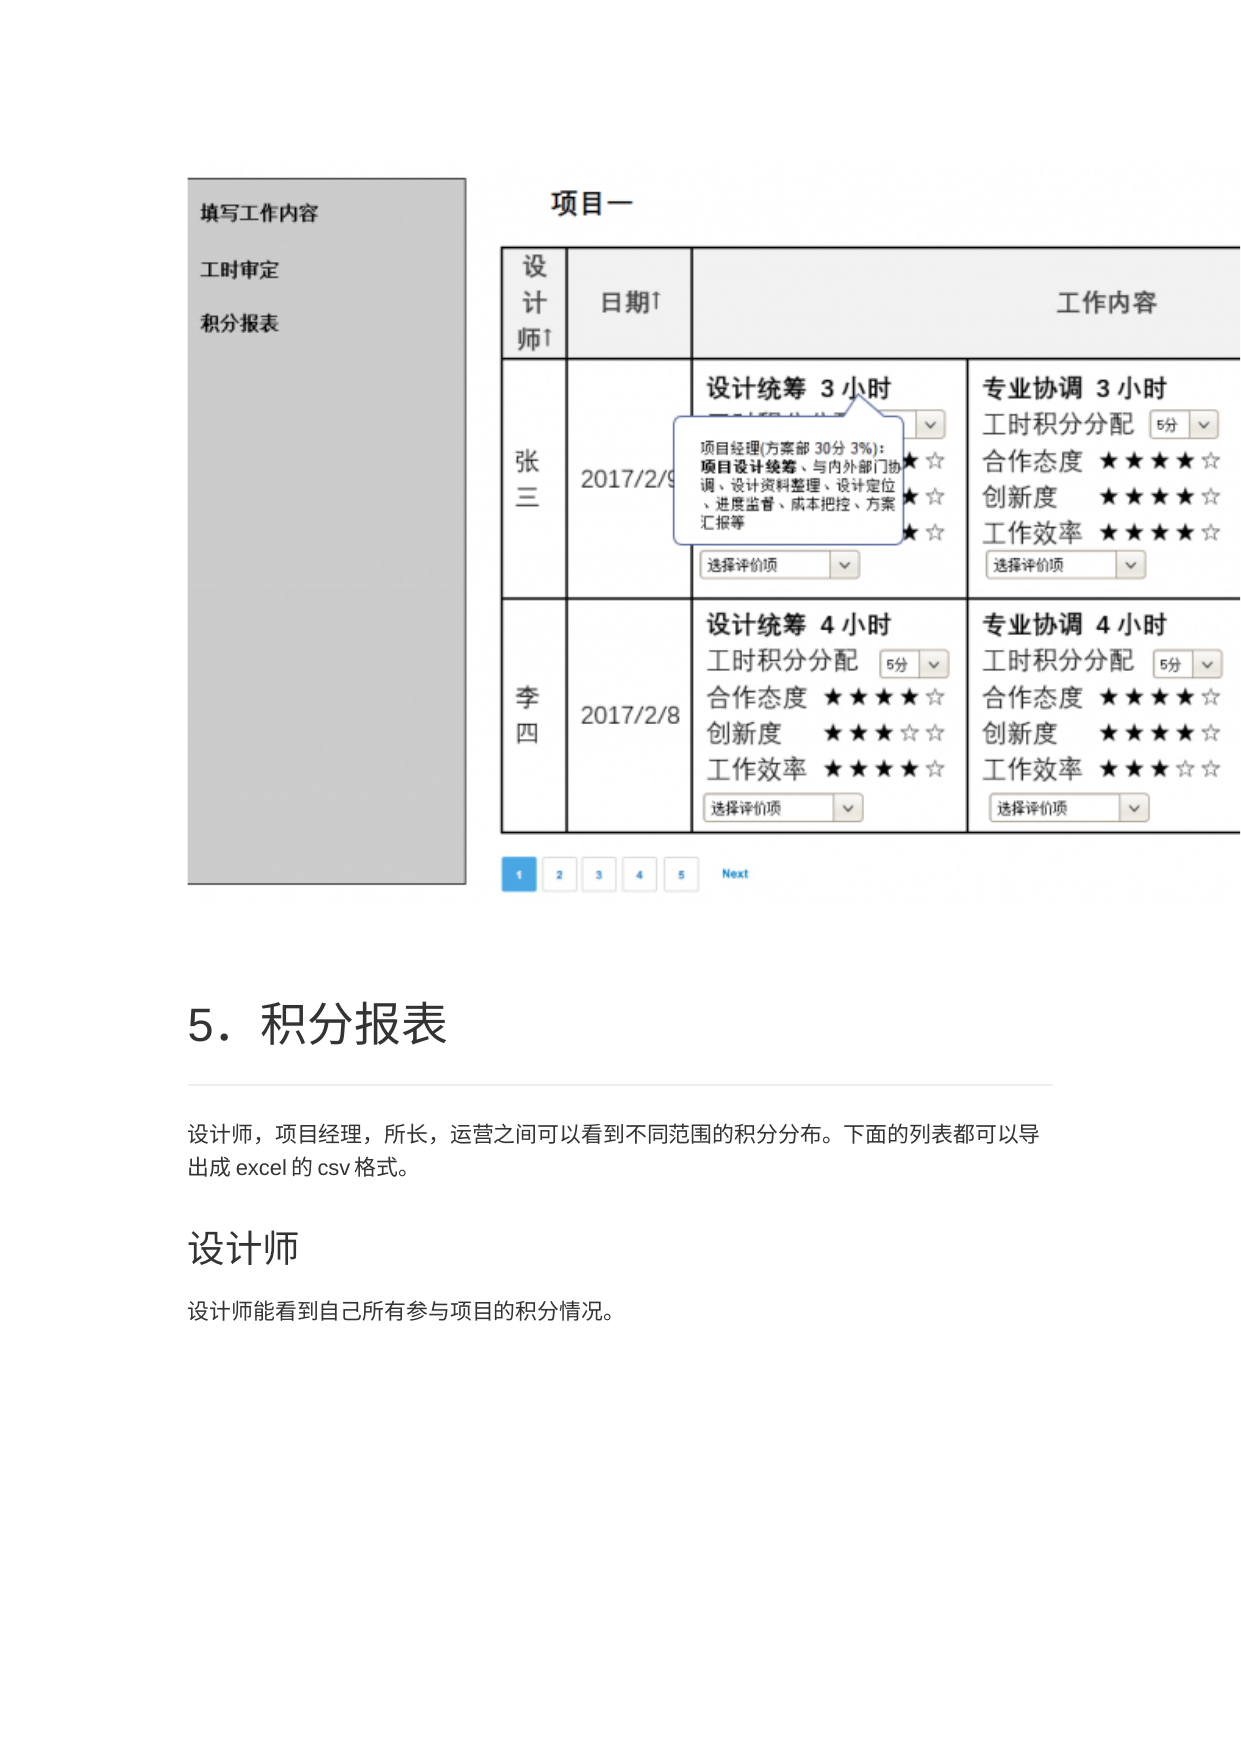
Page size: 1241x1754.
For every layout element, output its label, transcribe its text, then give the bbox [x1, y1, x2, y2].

text 5．积分报表 [187, 972, 1053, 1086]
picture [187, 162, 1241, 907]
text 设计师，项目经理，所长，运营之间可以看到不同范围的积分分布。下面的列表都可以导出成excel的csv格式。 [187, 1117, 1053, 1182]
text 设计师 [187, 1213, 1053, 1278]
text 设计师能看到自己所有参与项目的积分情况。 [187, 1294, 1053, 1326]
